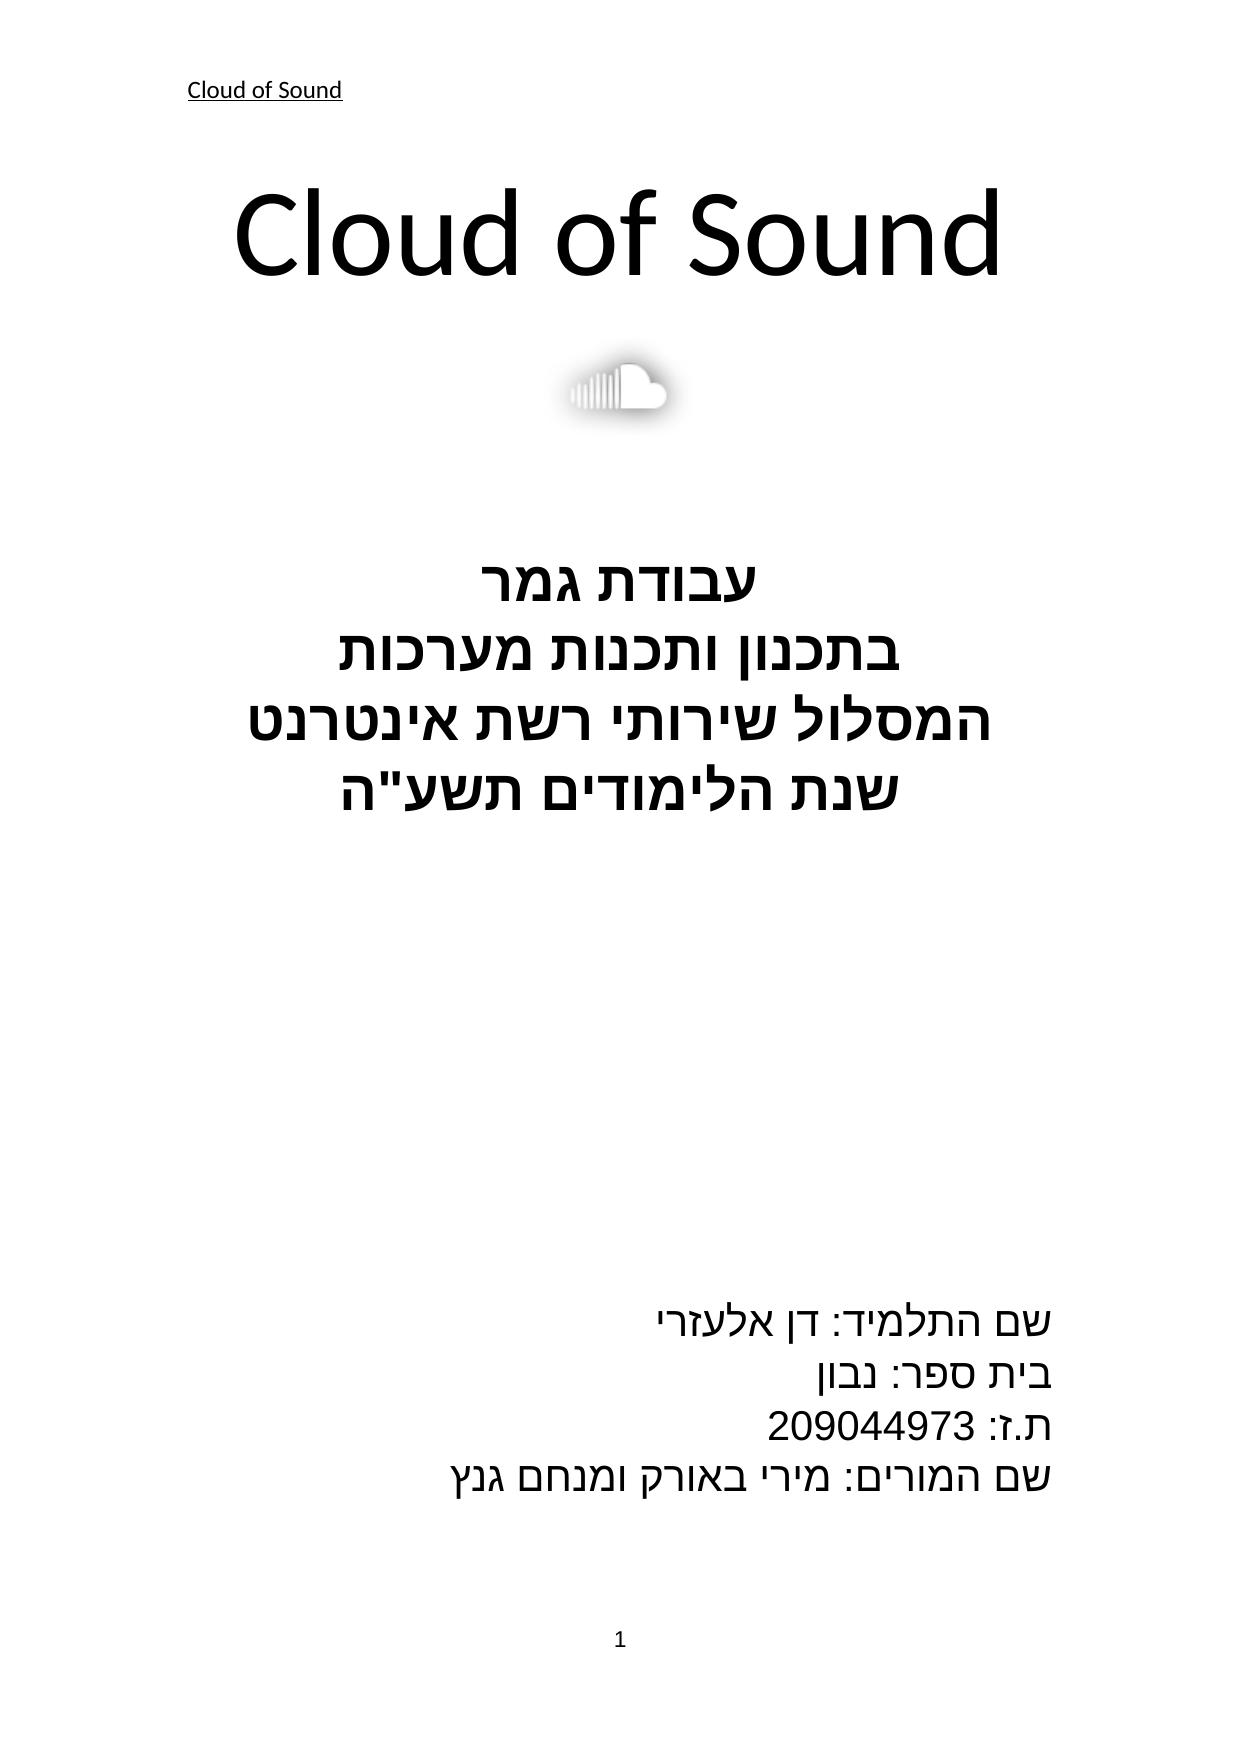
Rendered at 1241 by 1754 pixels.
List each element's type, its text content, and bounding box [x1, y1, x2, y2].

picture [555, 353, 684, 423]
text Cloud of Sound [187, 154, 1053, 306]
text שם התלמיד: דן אלעזרי בית ספר: נבון ת.ז: 209044973 שם המורים: מירי באורק ומנחם גנץ [187, 1298, 1053, 1501]
text עבודת גמר בתכנון ותכנות מערכות המסלול שירותי רשת אינטרנט שנת הלימודים תשע"ה [187, 548, 1053, 822]
